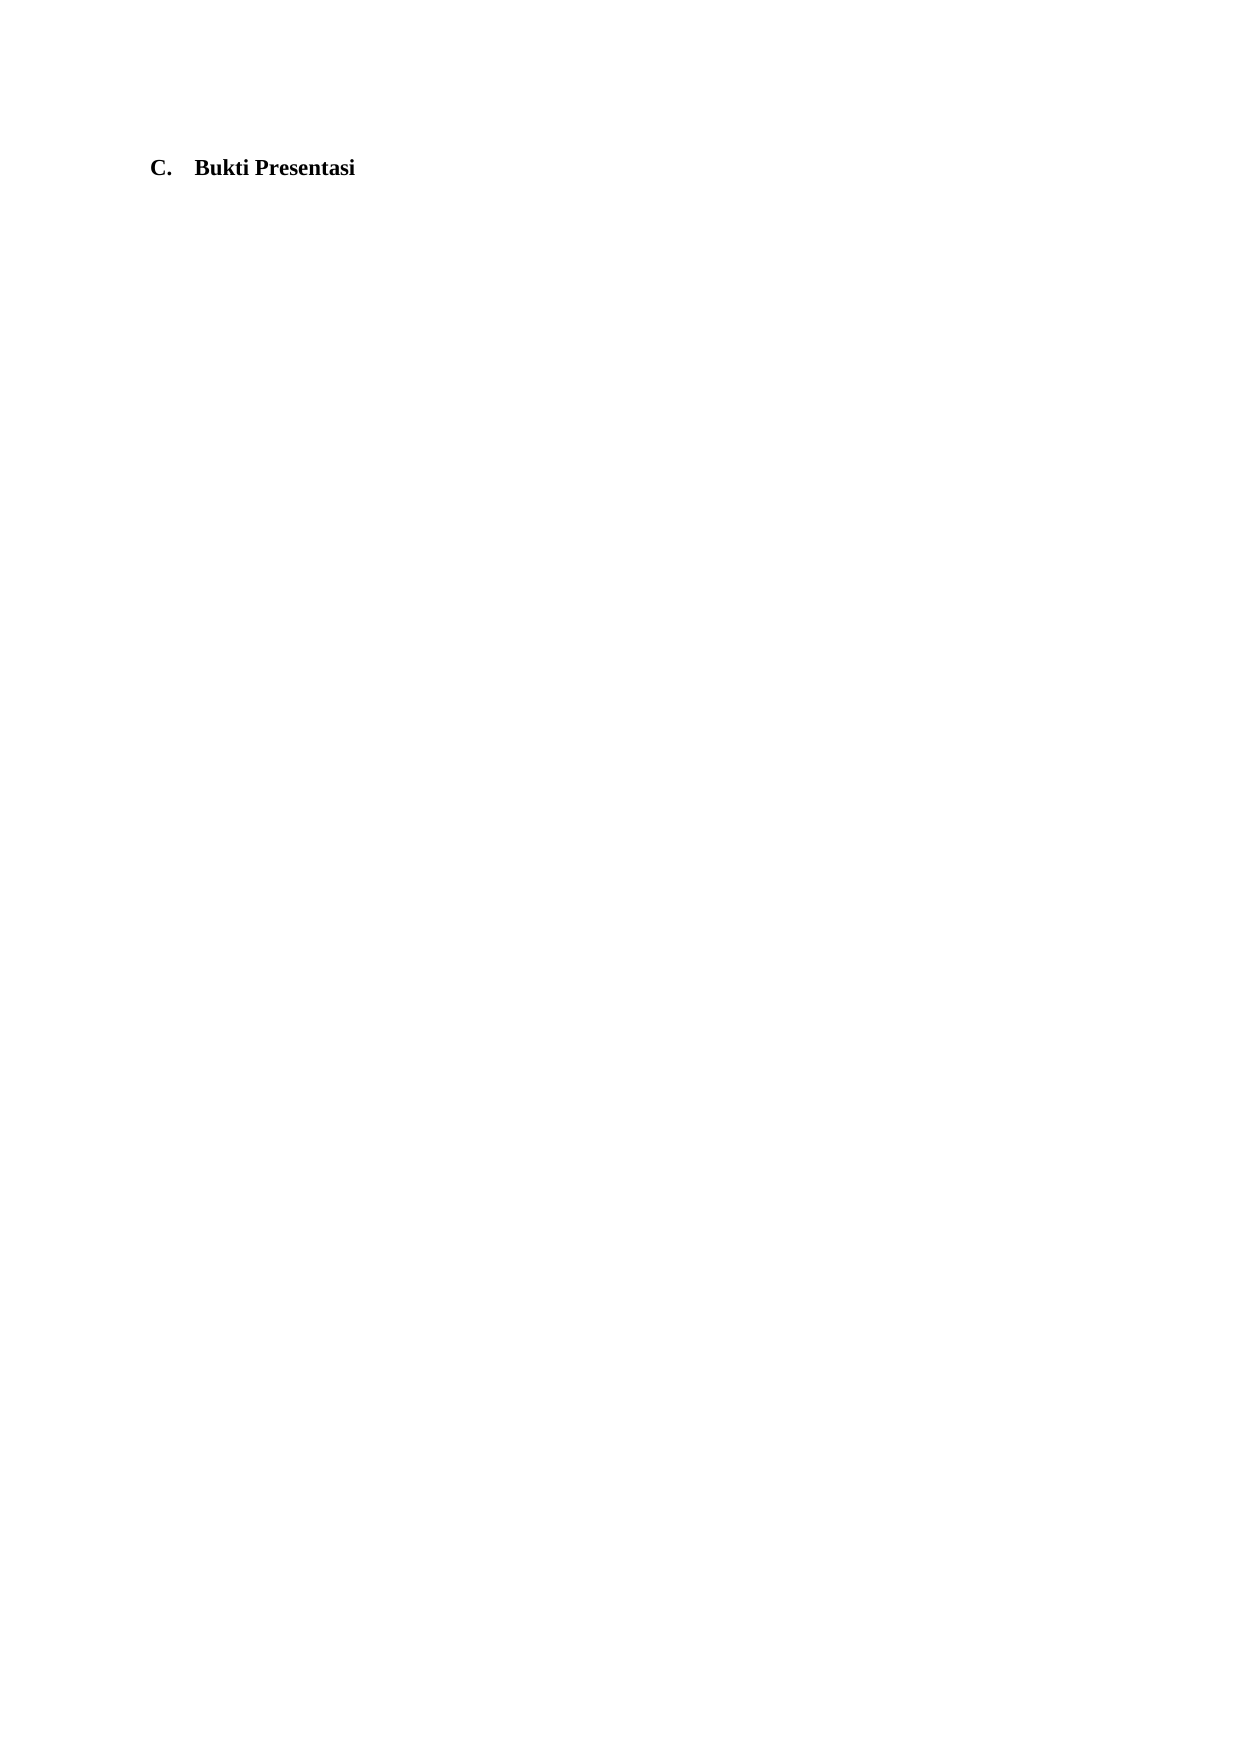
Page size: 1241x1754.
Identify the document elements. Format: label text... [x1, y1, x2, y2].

subtitle Bukti Presentasi [150, 154, 1090, 181]
